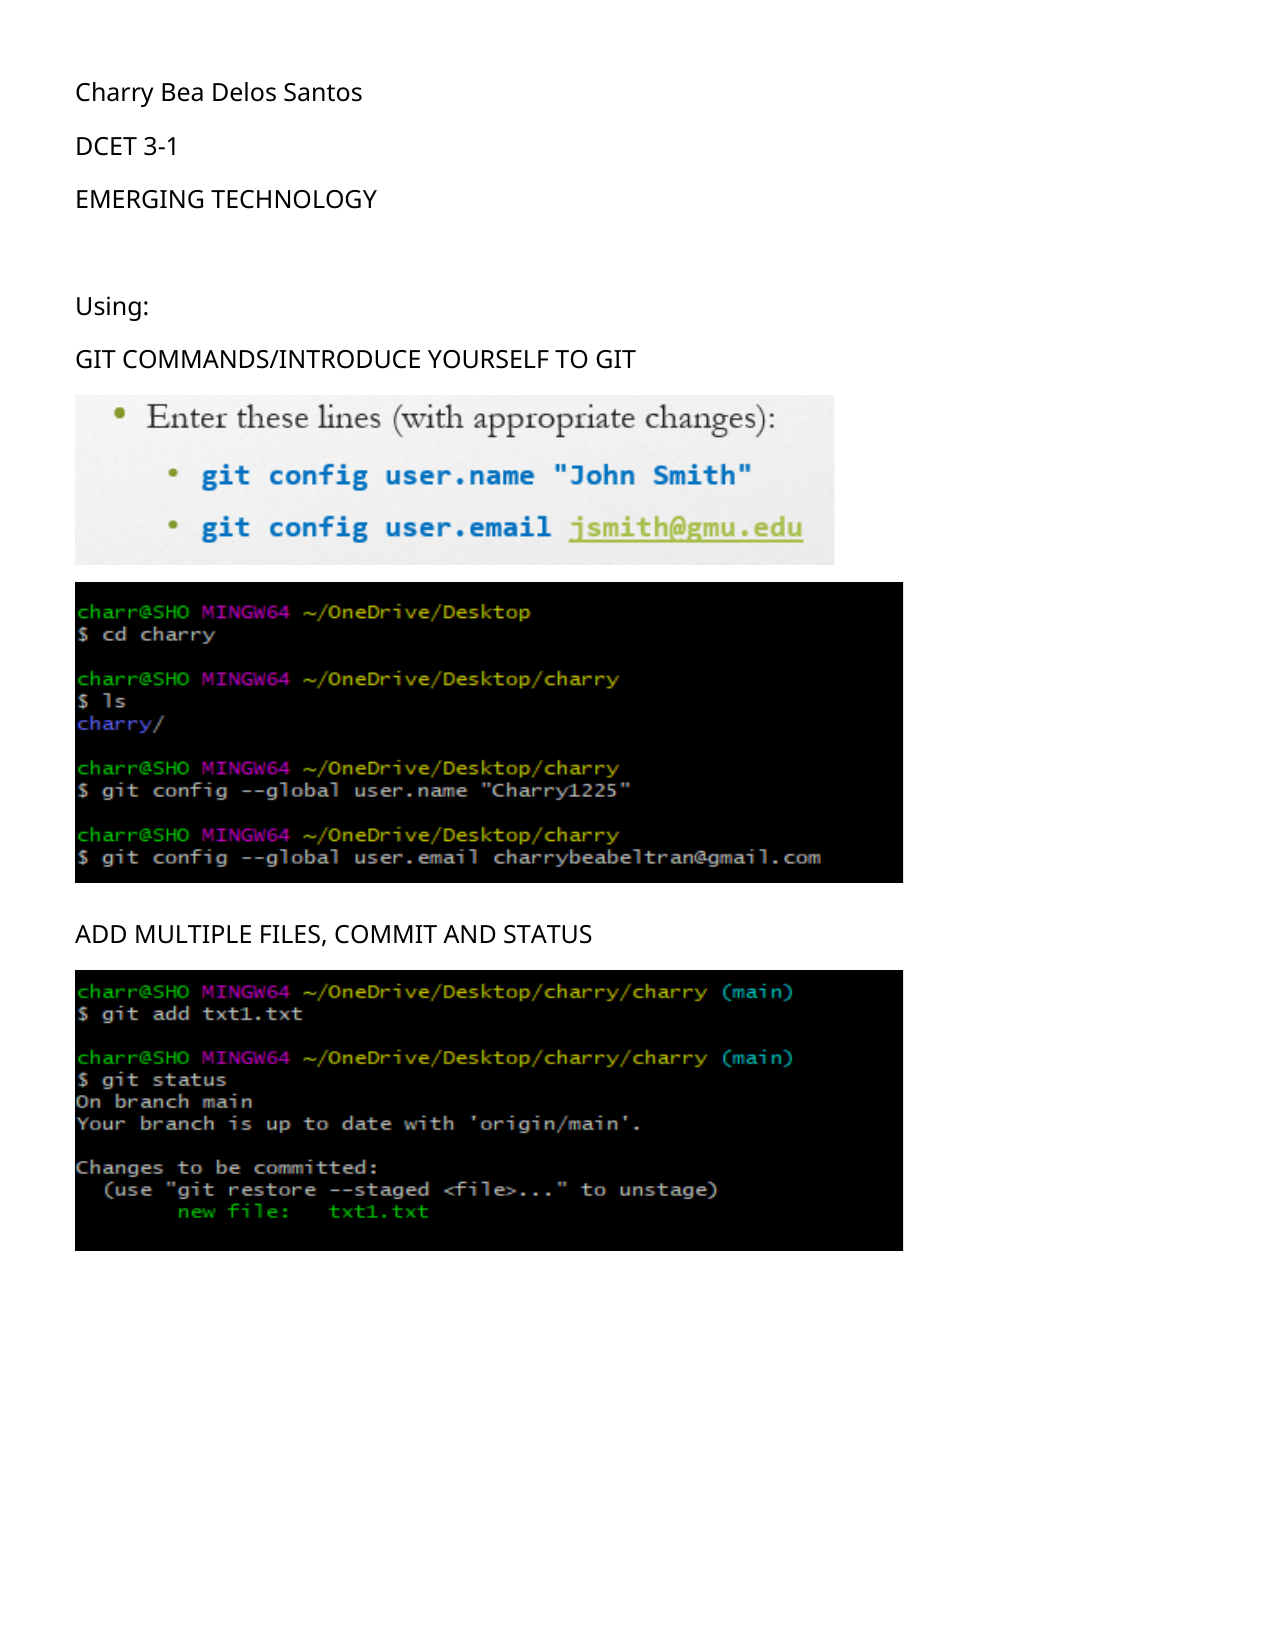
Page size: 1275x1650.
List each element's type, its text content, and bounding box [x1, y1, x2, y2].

picture [75, 582, 904, 883]
text GIT COMMANDS/INTRODUCE YOURSELF TO GIT [75, 342, 1200, 376]
picture [75, 395, 835, 565]
text Charry Bea Delos Santos [75, 75, 1200, 109]
picture [75, 970, 904, 1251]
text Using: [75, 289, 1200, 323]
text ADD MULTIPLE FILES, COMMIT AND STATUS [75, 917, 1200, 951]
text EMERGING TECHNOLOGY [75, 182, 1200, 216]
text DCET 3-1 [75, 128, 1200, 162]
